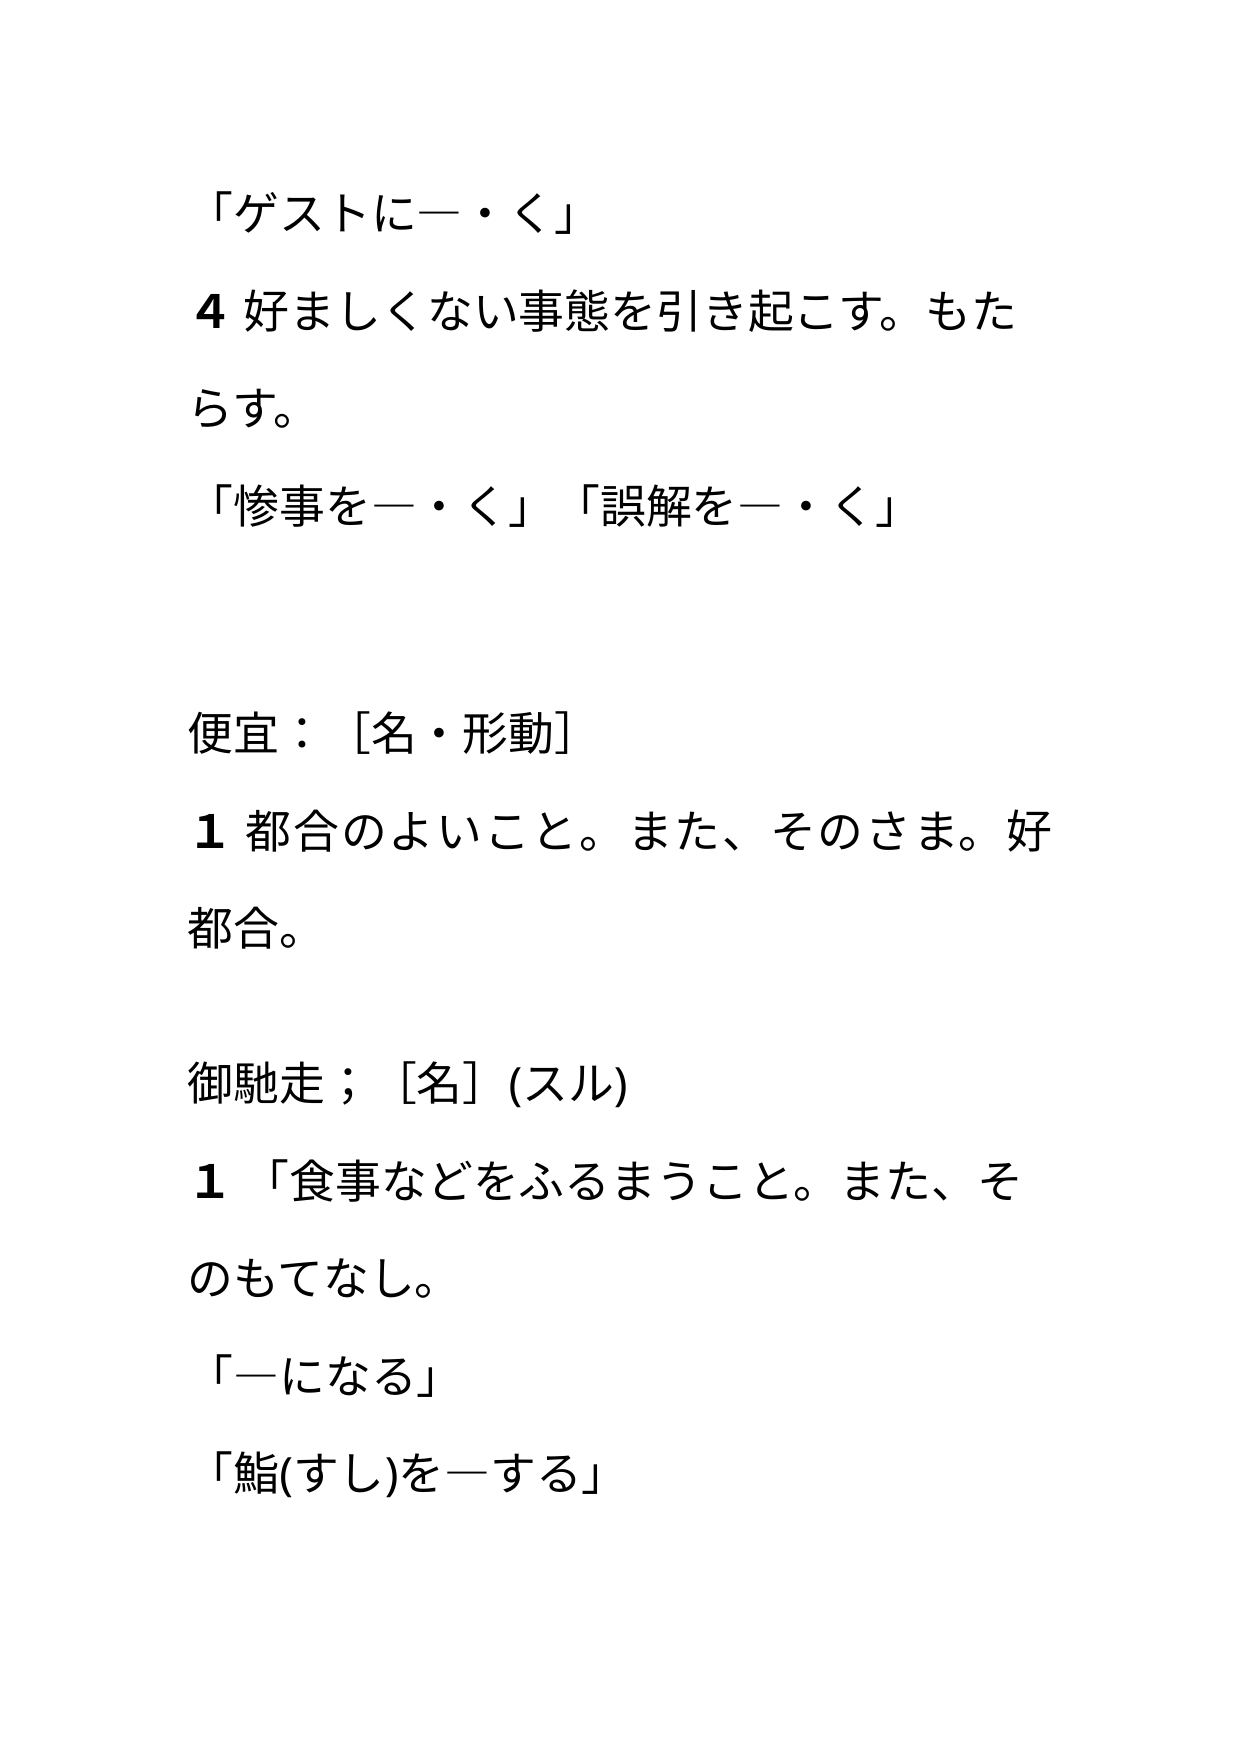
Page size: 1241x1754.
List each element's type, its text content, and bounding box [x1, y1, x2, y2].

text 「惨事を―・く」「誤解を―・く」 [187, 454, 1053, 552]
text 「―になる」 [187, 1324, 1053, 1422]
text 御馳走；［名］(スル) １ 「食事などをふるまうこと。また、そのもてなし。 [187, 1032, 1053, 1324]
text 「鮨(すし)を―する」 [187, 1422, 1053, 1519]
text 「ゲストに―・く」 ４ 好ましくない事態を引き起こす。もたらす。 [187, 162, 1053, 454]
text 便宜：［名・形動］ １ 都合のよいこと。また、そのさま。好都合。 [187, 682, 1053, 974]
